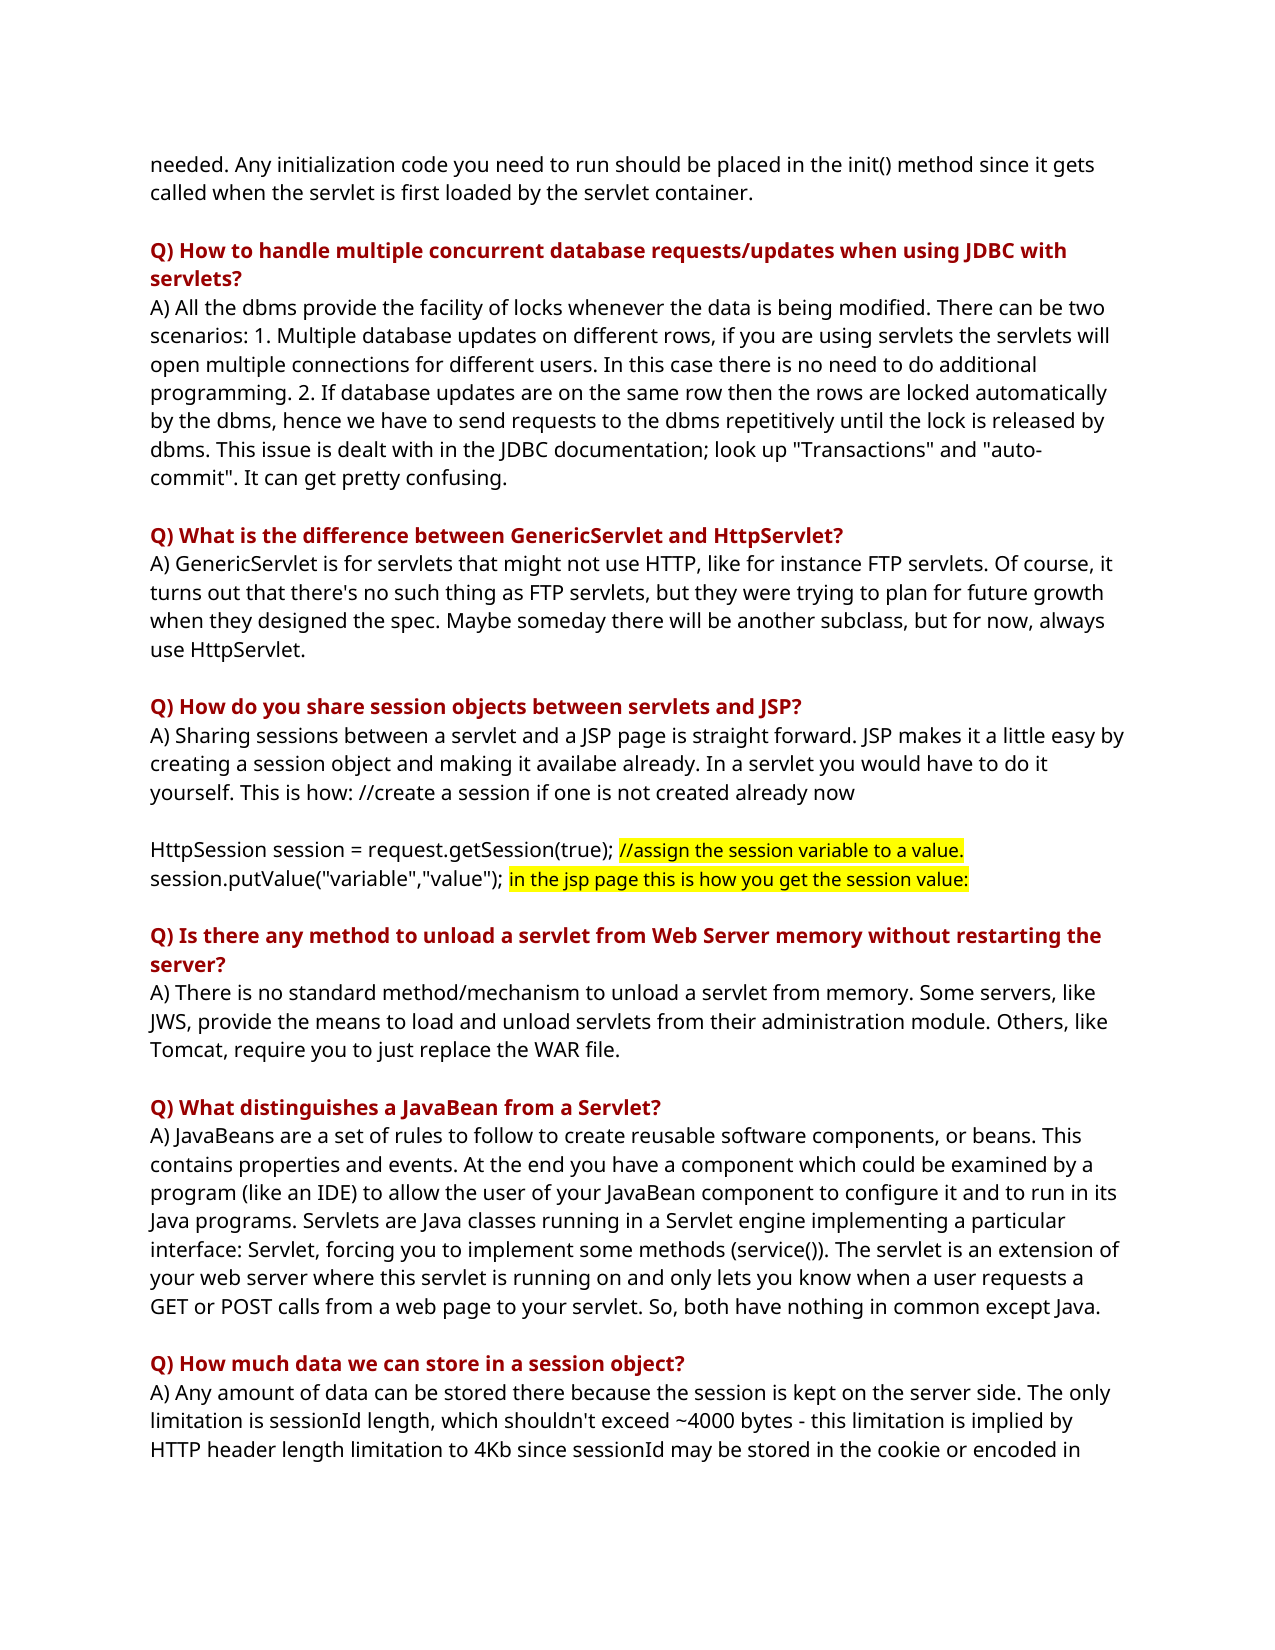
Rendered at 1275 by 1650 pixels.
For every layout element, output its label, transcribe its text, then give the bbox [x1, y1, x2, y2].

text Q) How to handle multiple concurrent database requests/updates when using JDBC with servlets? A) All the dbms provide the facility of locks whenever the data is being modified. There can be two scenarios: 1. Multiple database updates on different rows, if you are using servlets the servlets will open multiple connections for different users. In this case there is no need to do additional programming. 2. If database updates are on the same row then the rows are locked automatically by the dbms, hence we have to send requests to the dbms repetitively until the lock is released by dbms. This issue is dealt with in the JDBC documentation; look up "Transactions" and "auto-commit". It can get pretty confusing. [150, 236, 1125, 492]
text HttpSession session = request.getSession(true); //assign the session variable to a value. session.putValue("variable","value"); in the jsp page this is how you get the session value: [150, 835, 1125, 892]
text Q) What is the difference between GenericServlet and HttpServlet? A) GenericServlet is for servlets that might not use HTTP, like for instance FTP servlets. Of course, it turns out that there's no such thing as FTP servlets, but they were trying to plan for future growth when they designed the spec. Maybe someday there will be another subclass, but for now, always use HttpServlet. [150, 521, 1125, 663]
text Q) How do you share session objects between servlets and JSP? A) Sharing sessions between a servlet and a JSP page is straight forward. JSP makes it a little easy by creating a session object and making it availabe already. In a servlet you would have to do it yourself. This is how: //create a session if one is not created already now [150, 692, 1125, 806]
text Q) Is there any method to unload a servlet from Web Server memory without restarting the server? A) There is no standard method/mechanism to unload a servlet from memory. Some servers, like JWS, provide the means to load and unload servlets from their administration module. Others, like Tomcat, require you to just replace the WAR file. [150, 921, 1125, 1064]
text Q) What distinguishes a JavaBean from a Servlet? A) JavaBeans are a set of rules to follow to create reusable software components, or beans. This contains properties and events. At the end you have a component which could be examined by a program (like an IDE) to allow the user of your JavaBean component to configure it and to run in its Java programs. Servlets are Java classes running in a Servlet engine implementing a particular interface: Servlet, forcing you to implement some methods (service()). The servlet is an extension of your web server where this servlet is running on and only lets you know when a user requests a GET or POST calls from a web page to your servlet. So, both have nothing in common except Java. [150, 1093, 1125, 1320]
